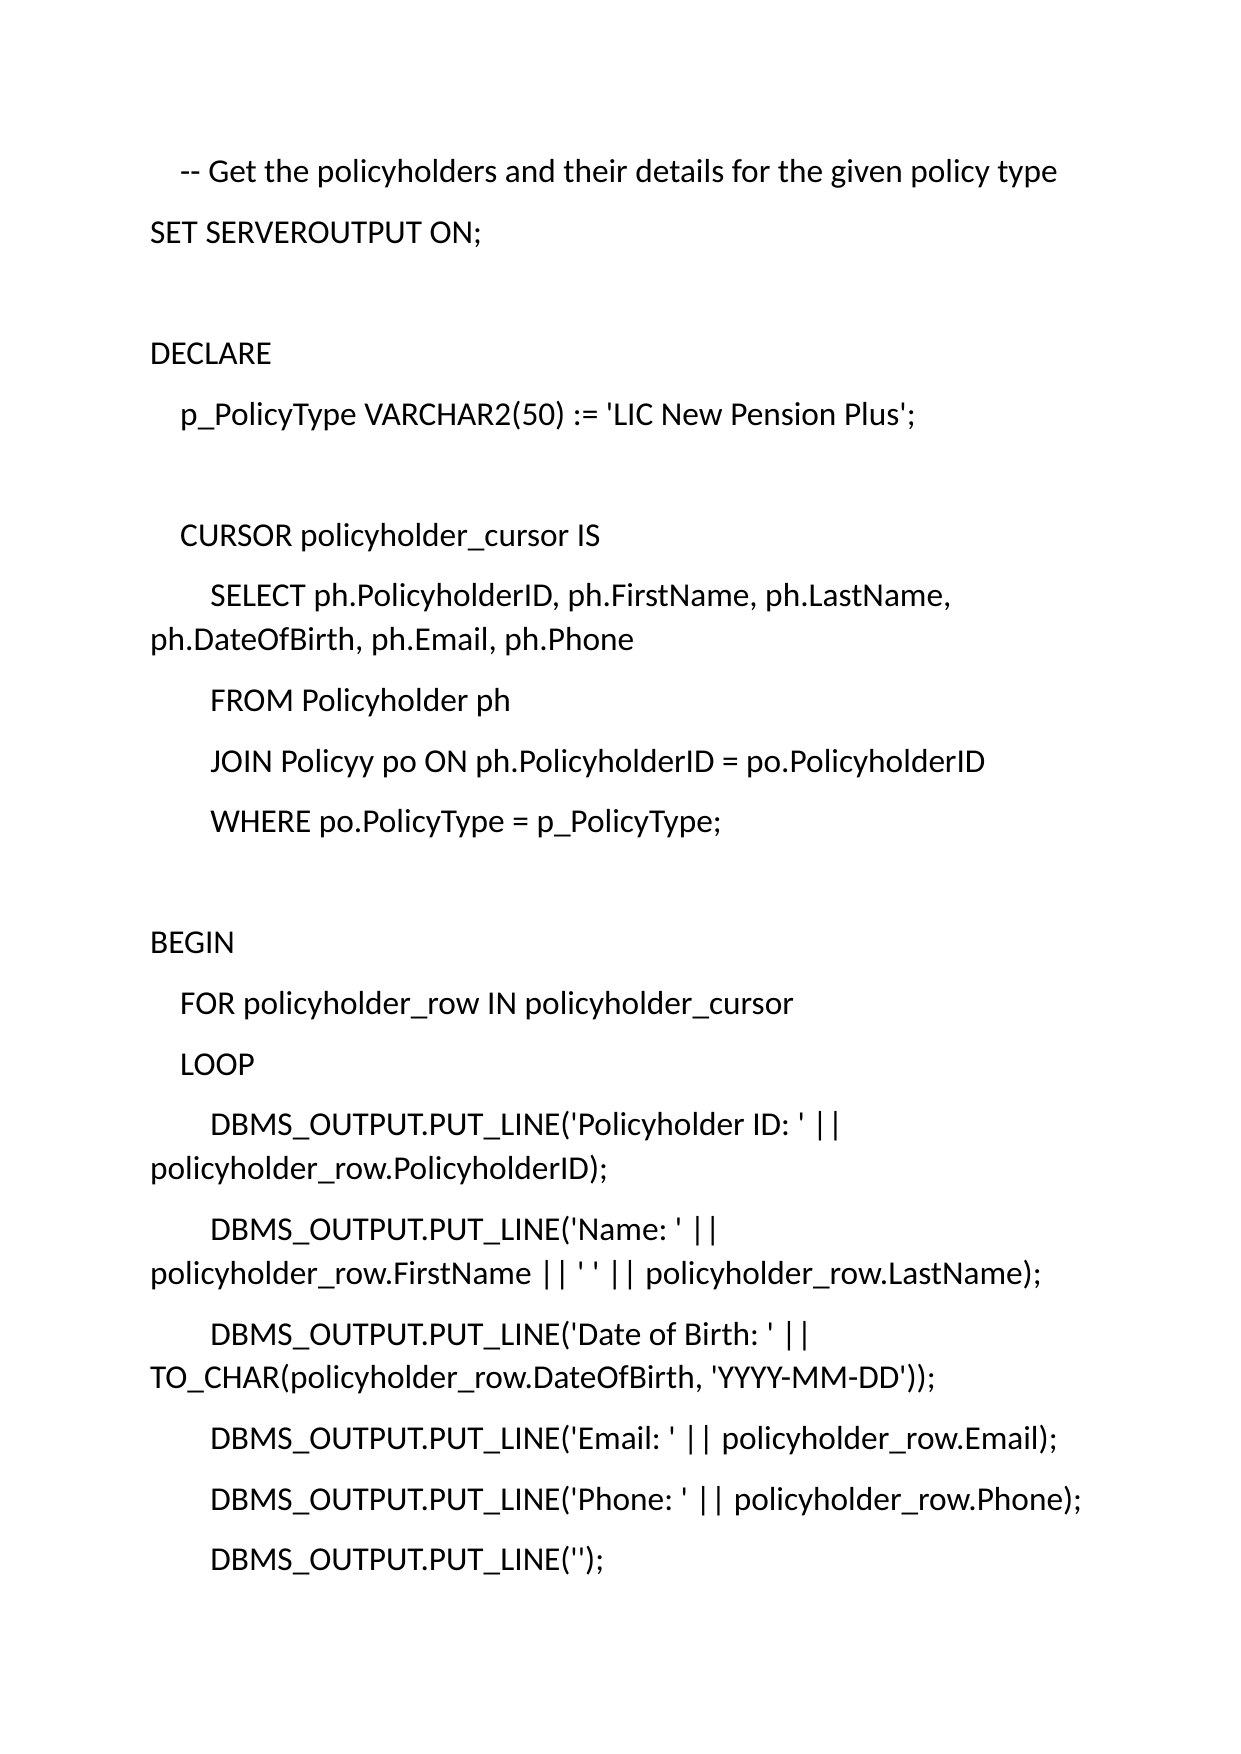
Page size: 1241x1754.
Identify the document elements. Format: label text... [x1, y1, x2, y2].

text DBMS_OUTPUT.PUT_LINE('Policyholder ID: ' || policyholder_row.PolicyholderID); [150, 1103, 1090, 1188]
text LOOP [150, 1043, 1090, 1083]
text DECLARE [150, 332, 1090, 373]
text DBMS_OUTPUT.PUT_LINE('Name: ' || policyholder_row.FirstName || ' ' || policyholder_row.LastName); [150, 1208, 1090, 1293]
text p_PolicyType VARCHAR2(50) := 'LIC New Pension Plus'; [150, 392, 1090, 433]
text FROM Policyholder ph [150, 679, 1090, 720]
text FOR policyholder_row IN policyholder_cursor [150, 982, 1090, 1023]
text SELECT ph.PolicyholderID, ph.FirstName, ph.LastName, ph.DateOfBirth, ph.Email, ph.Phone [150, 574, 1090, 659]
text BEGIN [150, 921, 1090, 962]
text DBMS_OUTPUT.PUT_LINE('Phone: ' || policyholder_row.Phone); [150, 1478, 1090, 1518]
text SET SERVEROUTPUT ON; [150, 211, 1090, 251]
text CURSOR policyholder_cursor IS [150, 514, 1090, 554]
text JOIN Policyy po ON ph.PolicyholderID = po.PolicyholderID [150, 739, 1090, 780]
text DBMS_OUTPUT.PUT_LINE('Email: ' || policyholder_row.Email); [150, 1417, 1090, 1458]
text DBMS_OUTPUT.PUT_LINE(''); [150, 1538, 1090, 1579]
text WHERE po.PolicyType = p_PolicyType; [150, 800, 1090, 841]
text -- Get the policyholders and their details for the given policy type [150, 150, 1090, 191]
text DBMS_OUTPUT.PUT_LINE('Date of Birth: ' || TO_CHAR(policyholder_row.DateOfBirth, 'YYYY-MM-DD')); [150, 1312, 1090, 1397]
